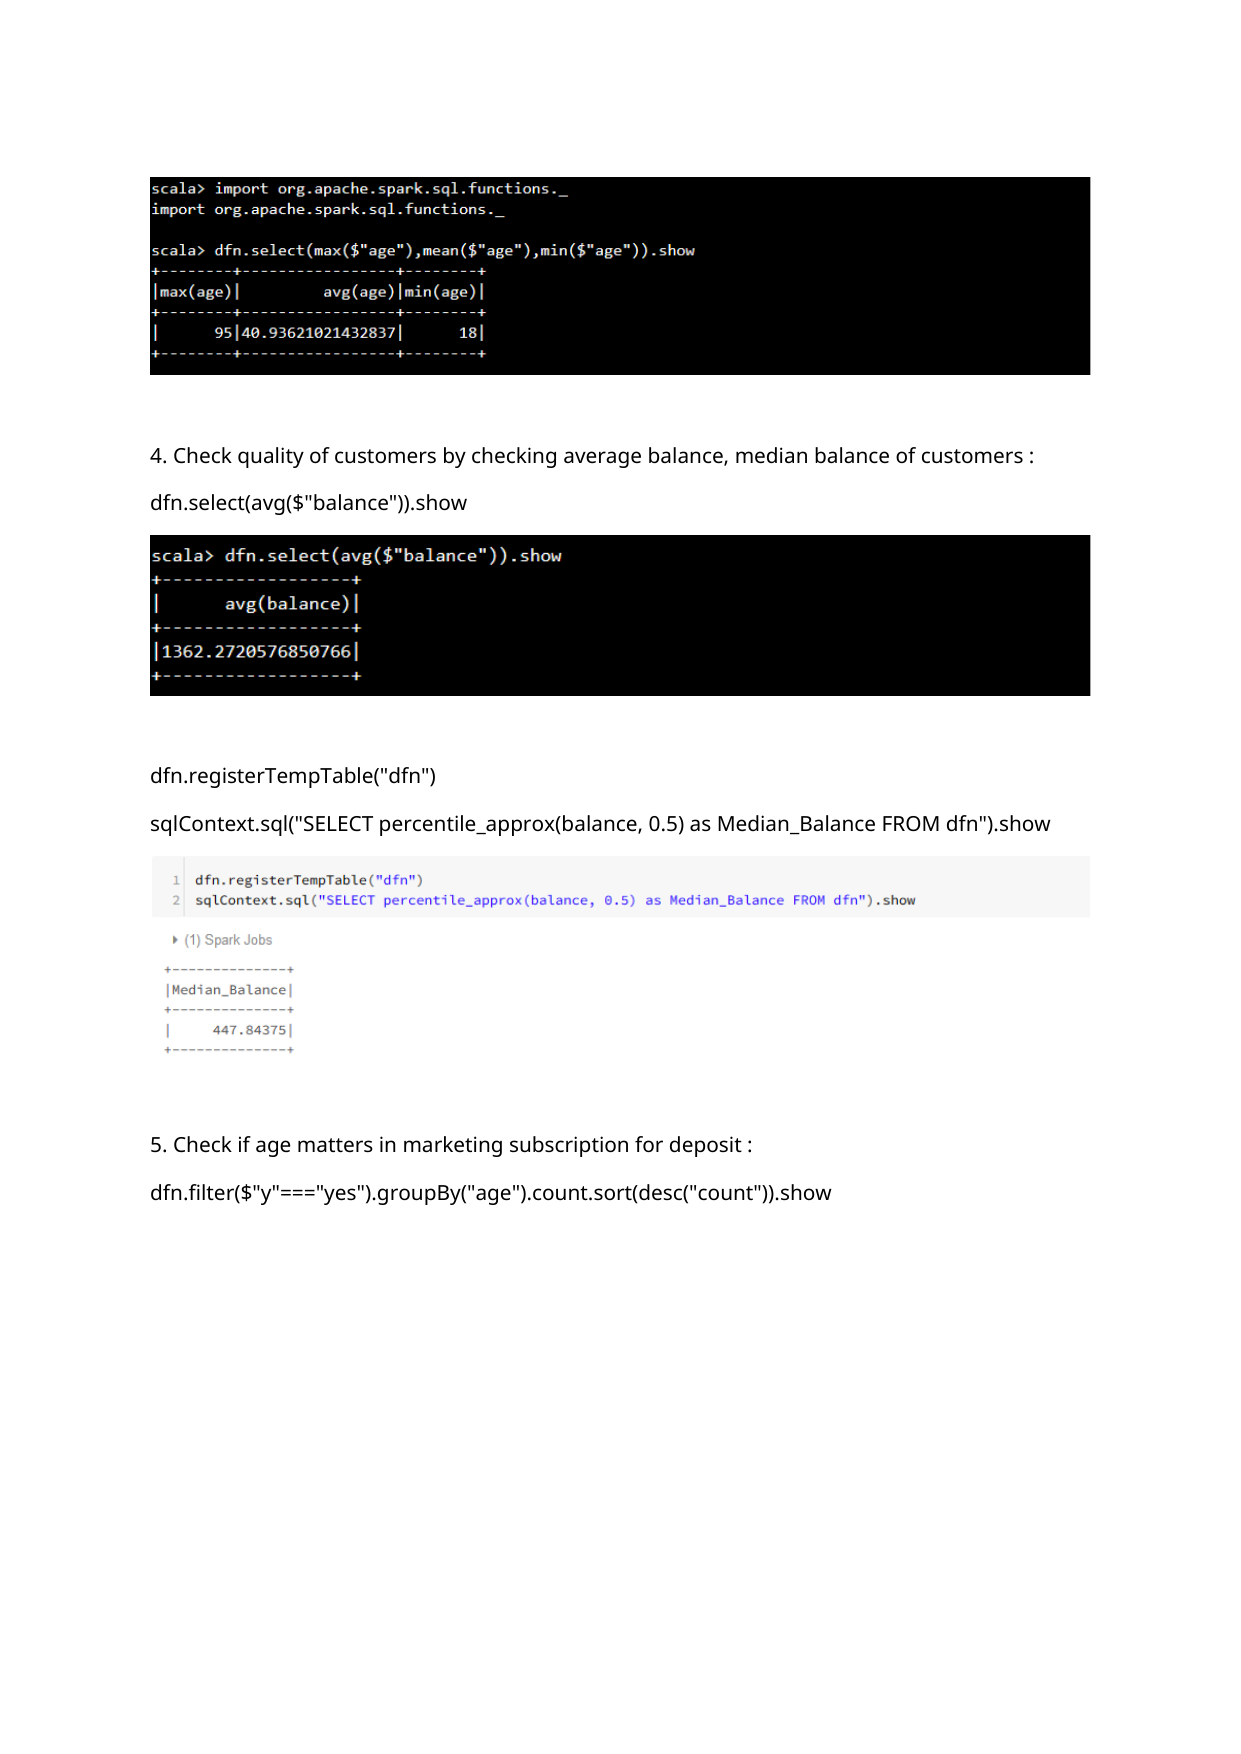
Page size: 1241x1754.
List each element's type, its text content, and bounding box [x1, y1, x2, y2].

picture [150, 177, 1091, 375]
list dfn.select(avg($"balance")).show [150, 488, 1090, 516]
list sqlContext.sql("SELECT percentile_approx(balance, 0.5) as Median_Balance FROM dfn").show [150, 809, 1090, 837]
list dfn.registerTempTable("dfn") [150, 761, 1090, 790]
picture [150, 856, 1091, 1065]
list 5. Check if age matters in marketing subscription for deposit : [150, 1130, 1090, 1159]
list dfn.filter($"y"==="yes").groupBy("age").count.sort(desc("count")).show [150, 1178, 1090, 1206]
list 4. Check quality of customers by checking average balance, median balance of customers : [150, 441, 1090, 469]
picture [150, 535, 1091, 696]
